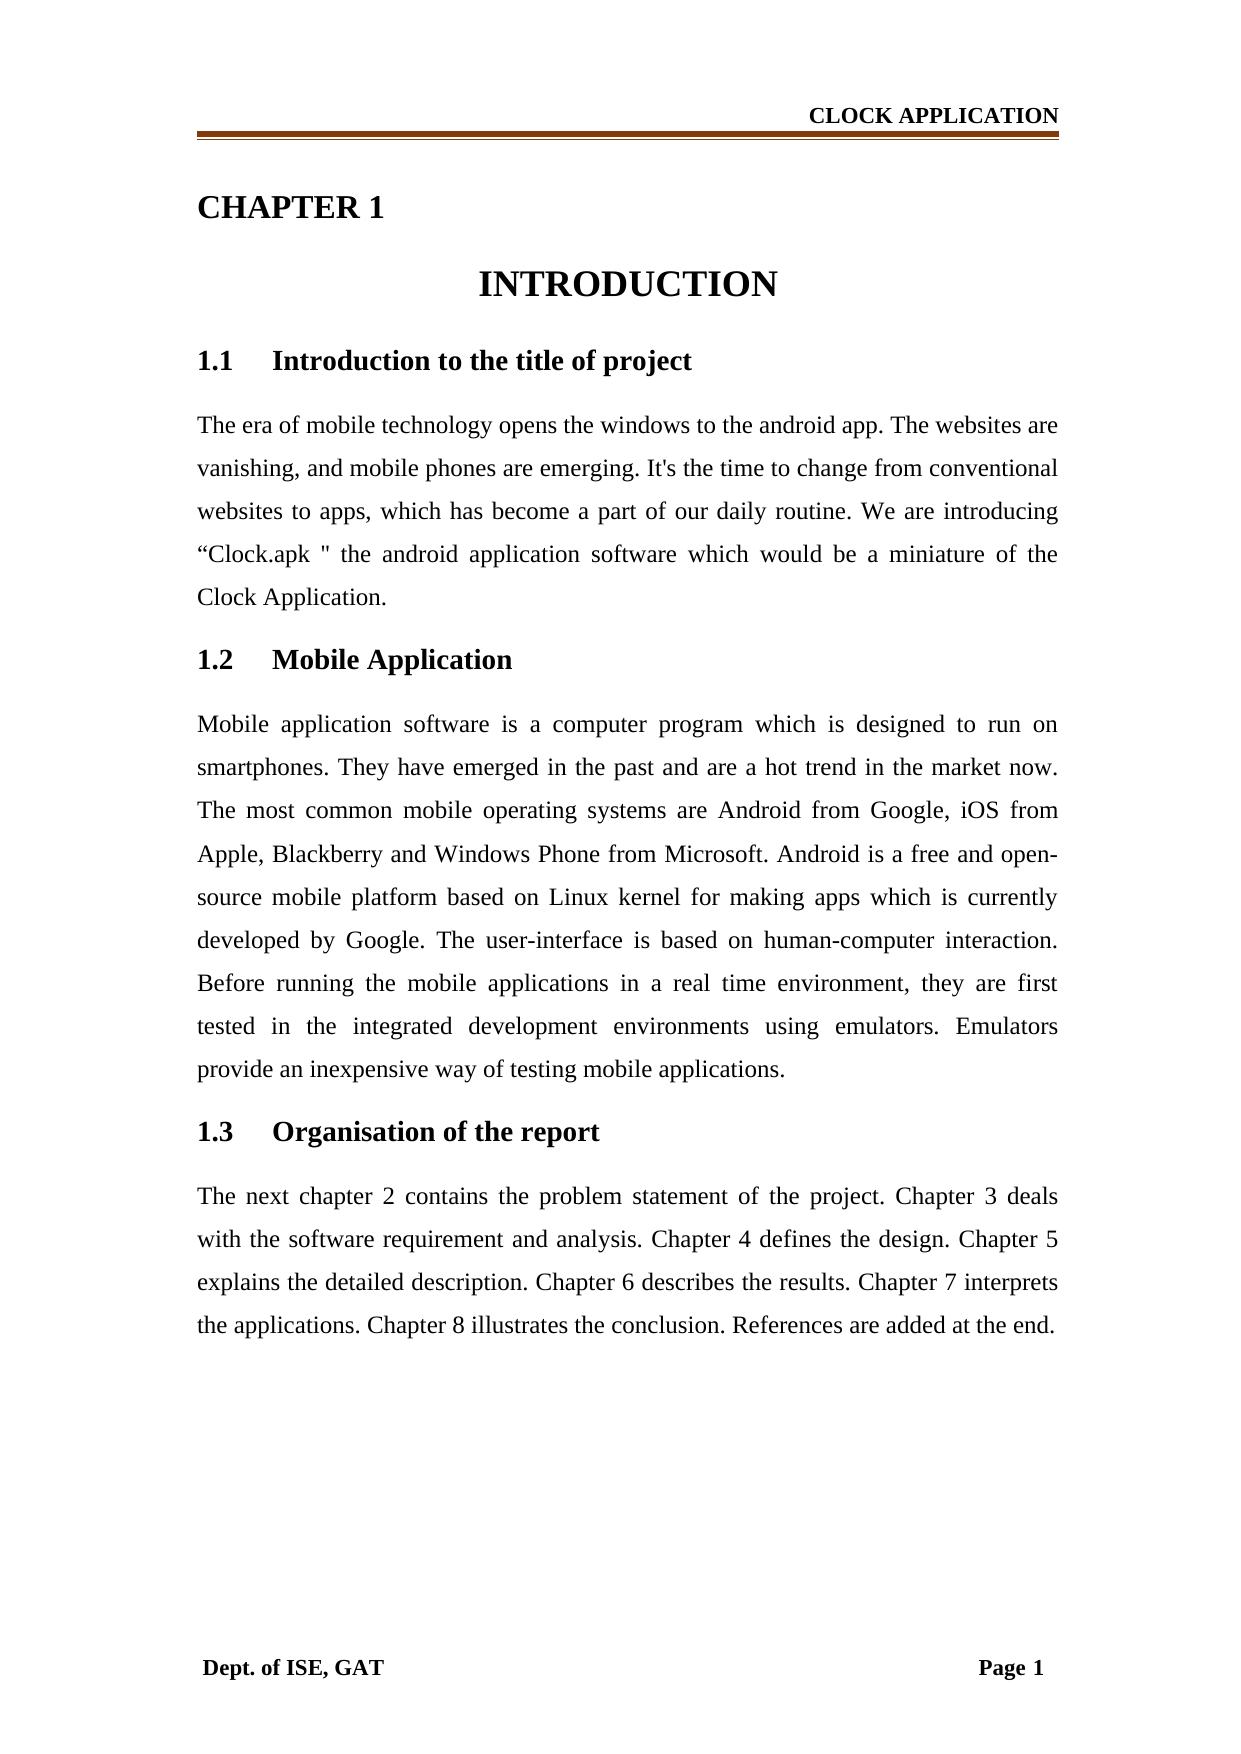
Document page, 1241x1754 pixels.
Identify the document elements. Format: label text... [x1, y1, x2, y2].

text The next chapter 2 contains the problem statement of the project. Chapter 3 deals with the software requirement and analysis. Chapter 4 defines the design. Chapter 5 explains the detailed description. Chapter 6 describes the results. Chapter 7 interprets the applications. Chapter 8 illustrates the conclusion. References are added at the end. [197, 1181, 1059, 1339]
text CHAPTER 1 [197, 187, 1059, 226]
text Mobile application software is a computer program which is designed to run on smartphones. They have emerged in the past and are a hot trend in the market now. The most common mobile operating systems are Android from Google, iOS from Apple, Blackberry and Windows Phone from Microsoft. Android is a free and open-source mobile platform based on Linux kernel for making apps which is currently developed by Google. The user-interface is based on human-computer interaction. Before running the mobile applications in a real time environment, they are first tested in the integrated development environments using emulators. Emulators provide an inexpensive way of testing mobile applications. [197, 709, 1059, 1083]
list Introduction to the title of project [197, 343, 1059, 377]
text INTRODUCTION [197, 262, 1059, 305]
text The era of mobile technology opens the windows to the android app. The websites are vanishing, and mobile phones are emerging. It's the time to change from conventional websites to apps, which has become a part of our daily routine. We are introducing “Clock.apk '' the android application software which would be a miniature of the Clock Application. [197, 410, 1059, 611]
list Mobile Application [197, 642, 1059, 676]
list Organisation of the report [197, 1114, 1059, 1148]
